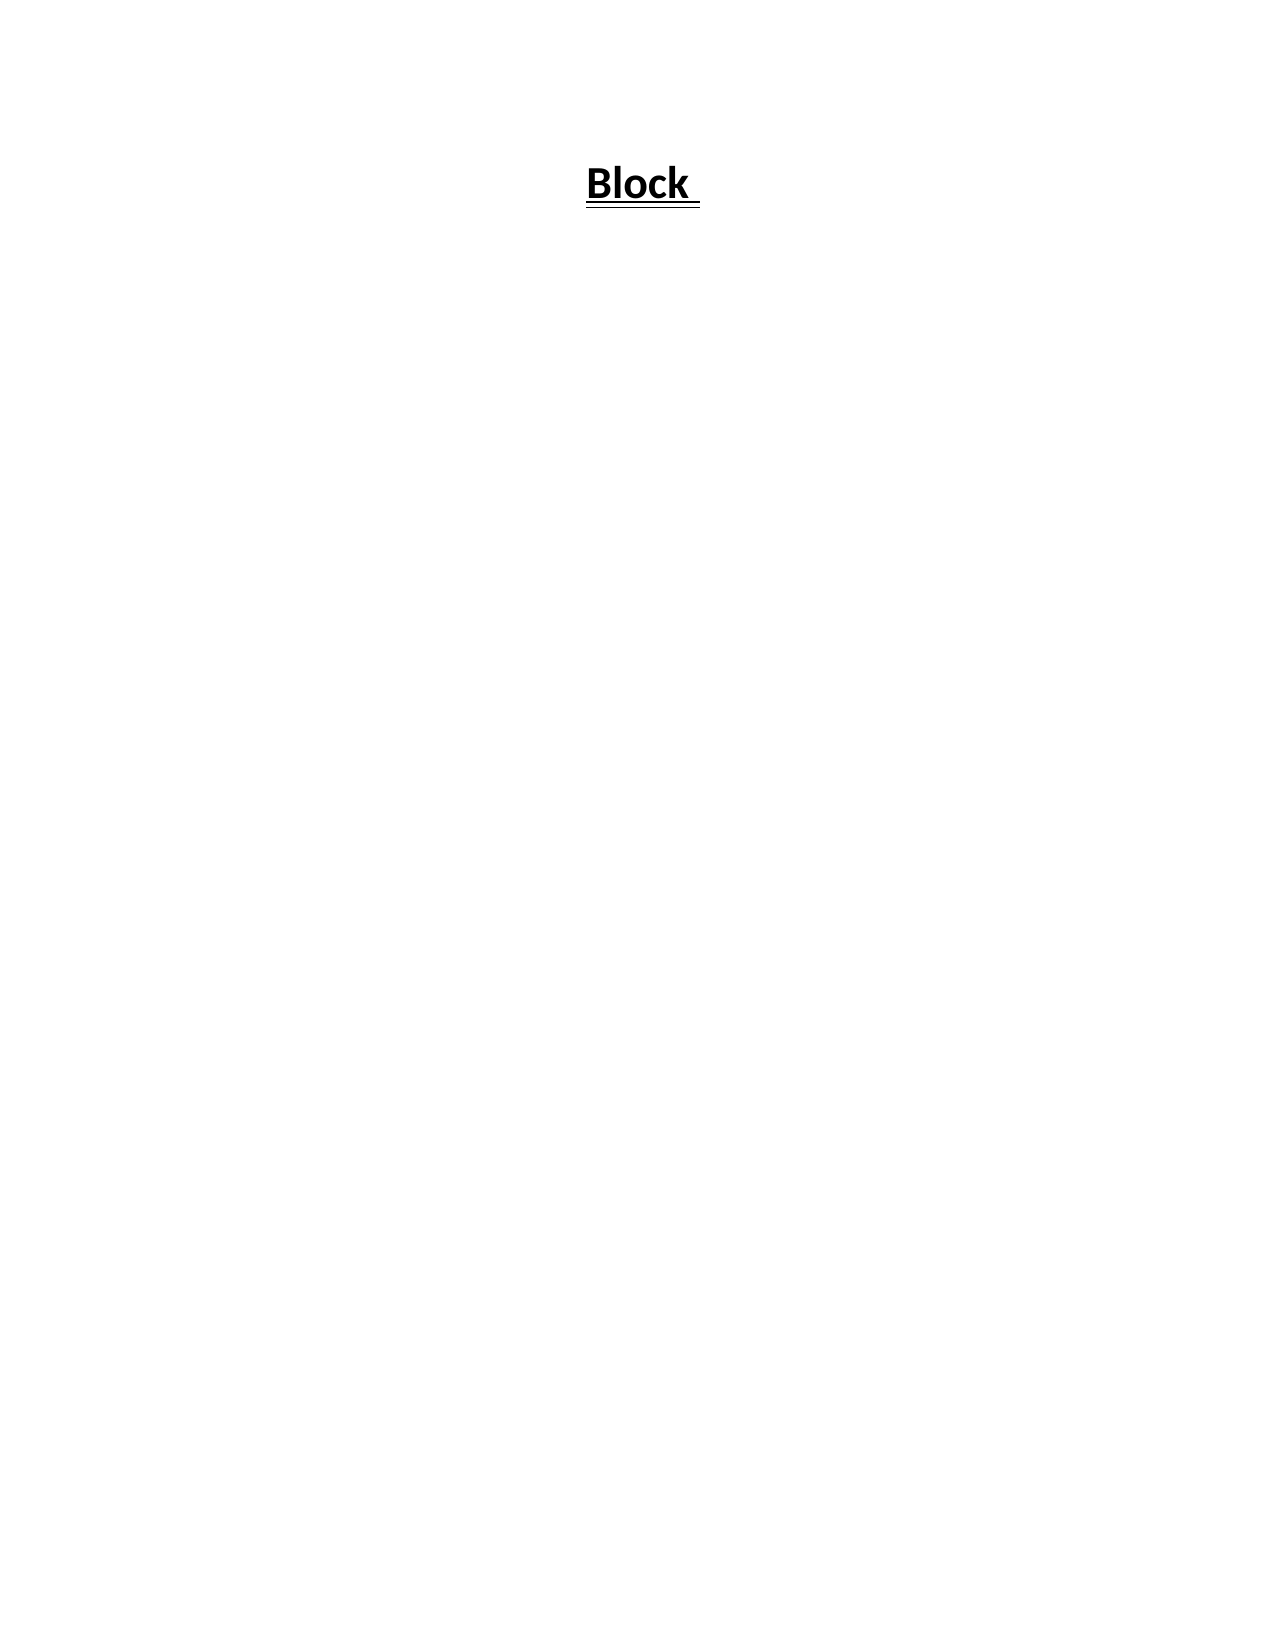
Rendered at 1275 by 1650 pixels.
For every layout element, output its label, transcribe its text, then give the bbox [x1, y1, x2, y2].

subtitle Block [150, 154, 1125, 210]
